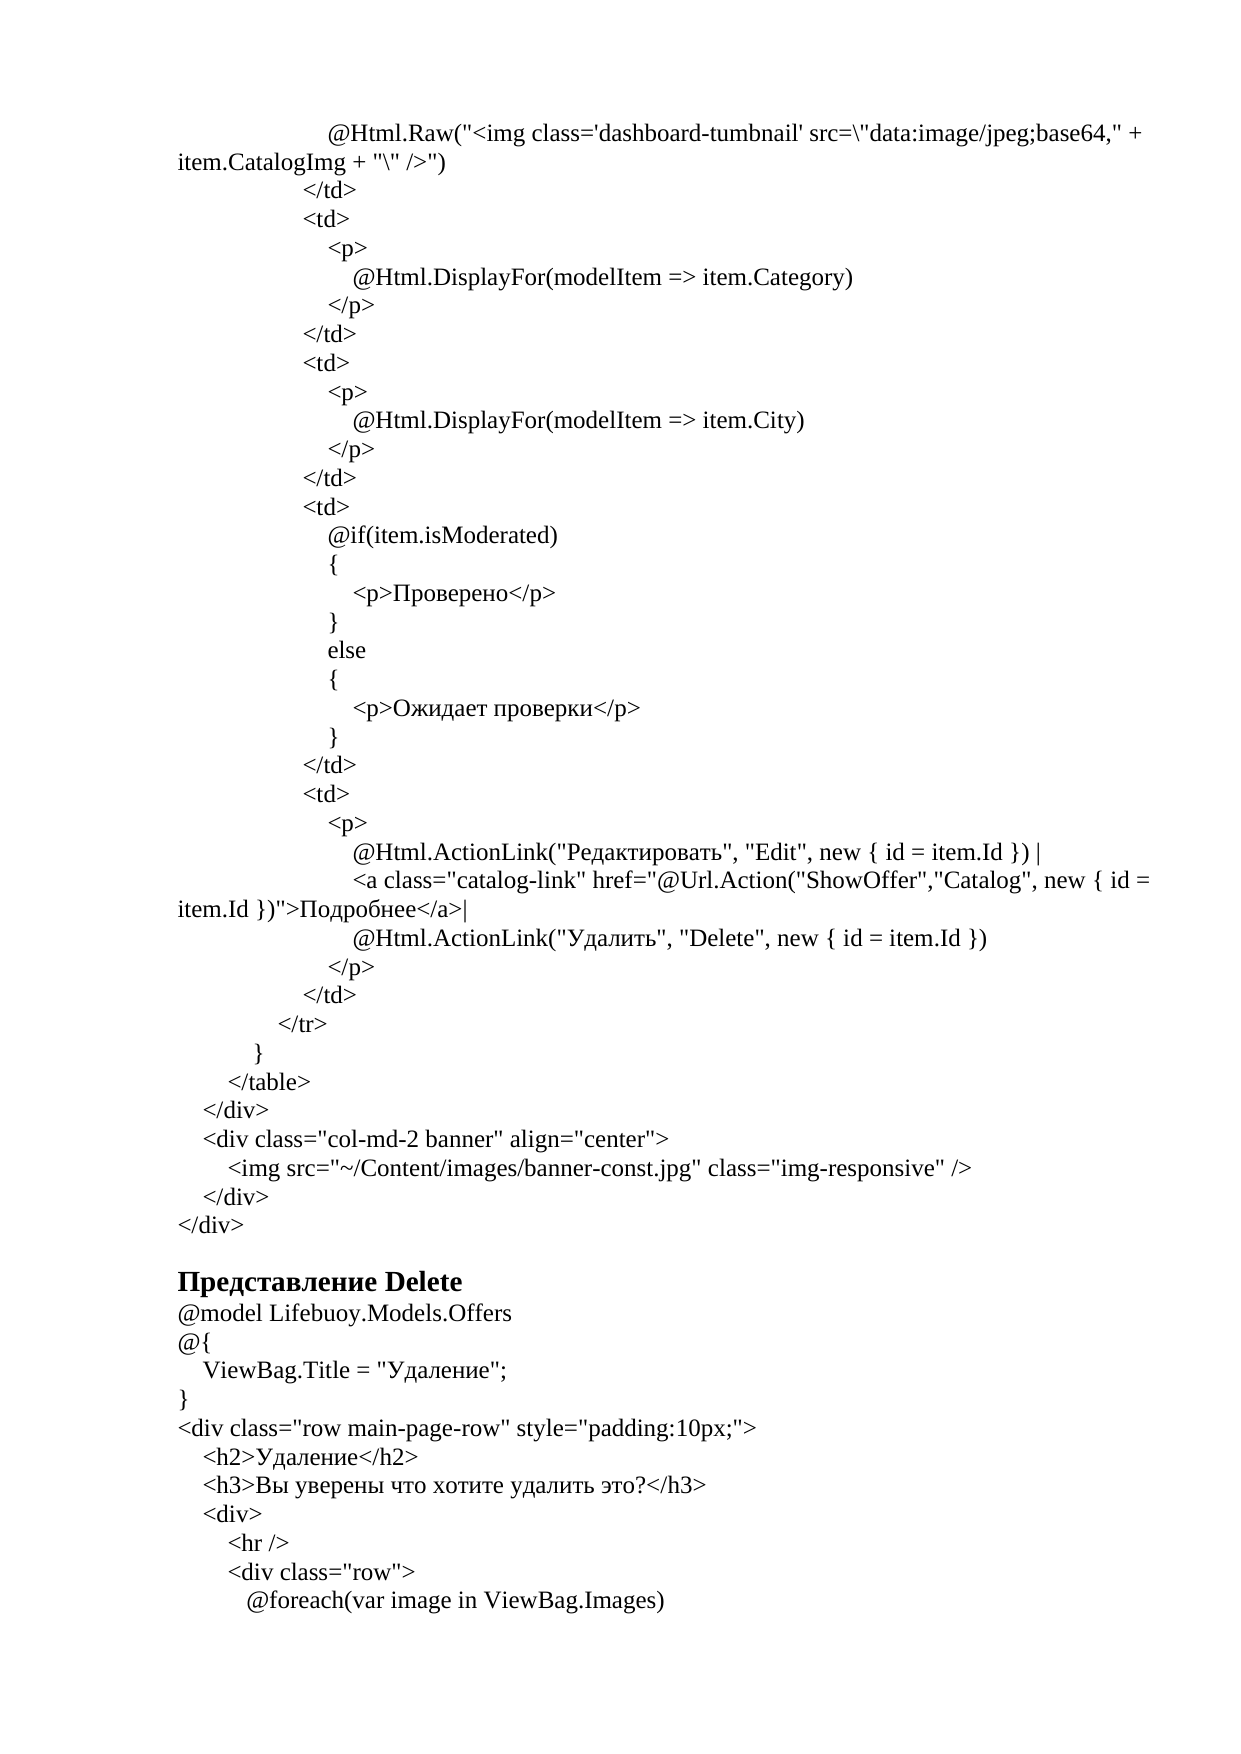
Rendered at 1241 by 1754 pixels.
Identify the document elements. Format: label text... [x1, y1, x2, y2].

text @if(item.isModerated) [177, 521, 1152, 549]
text else [177, 636, 1152, 664]
text <a class="catalog-link" href="@Url.Action("ShowOffer","Catalog", new { id = item.Id })">Подробнее</a>| [177, 866, 1152, 923]
text </tr> [177, 1009, 1152, 1038]
text } [177, 1038, 1152, 1067]
text <p>Ожидает проверки</p> [177, 693, 1152, 722]
text <h2>Удаление</h2> [177, 1442, 1152, 1470]
text Представление Delete [177, 1264, 1152, 1298]
text </td> [177, 319, 1152, 348]
text <td> [177, 779, 1152, 808]
text <div class="col-md-2 banner" align="center"> [177, 1124, 1152, 1153]
text <img src="~/Content/images/banner-const.jpg" class="img-responsive" /> [177, 1153, 1152, 1182]
text @Html.ActionLink("Редактировать", "Edit", new { id = item.Id }) | [177, 837, 1152, 866]
text @Html.Raw("<img class='dashboard-tumbnail' src=\"data:image/jpeg;base64," + item.CatalogImg + "\" />") [177, 118, 1152, 176]
text <td> [177, 348, 1152, 377]
text ViewBag.Title = "Удаление"; [177, 1355, 1152, 1384]
text @Html.ActionLink("Удалить", "Delete", new { id = item.Id }) [177, 923, 1152, 952]
text </td> [177, 751, 1152, 779]
text { [177, 549, 1152, 578]
text </p> [177, 952, 1152, 981]
text <hr /> [177, 1528, 1152, 1557]
text <td> [177, 492, 1152, 521]
text @Html.DisplayFor(modelItem => item.City) [177, 406, 1152, 434]
text <p> [177, 377, 1152, 406]
text <td> [177, 204, 1152, 233]
text </div> [177, 1211, 1152, 1239]
text <h3>Вы уверены что хотите удалить это?</h3> [177, 1470, 1152, 1499]
text @model Lifebuoy.Models.Offers [177, 1298, 1152, 1327]
text } [177, 722, 1152, 751]
text <p> [177, 233, 1152, 262]
text @foreach(var image in ViewBag.Images) [177, 1585, 1152, 1614]
text </div> [177, 1096, 1152, 1124]
text @Html.DisplayFor(modelItem => item.Category) [177, 262, 1152, 291]
text <div class="row"> [177, 1557, 1152, 1585]
text </div> [177, 1182, 1152, 1211]
text </td> [177, 176, 1152, 204]
text <p> [177, 808, 1152, 837]
text <p>Проверено</p> [177, 578, 1152, 607]
text @{ [177, 1327, 1152, 1355]
text } [177, 607, 1152, 636]
text <div> [177, 1499, 1152, 1528]
text } [177, 1384, 1152, 1413]
text </table> [177, 1067, 1152, 1096]
text <div class="row main-page-row" style="padding:10px;"> [177, 1413, 1152, 1442]
text </p> [177, 291, 1152, 319]
text </td> [177, 981, 1152, 1009]
text { [177, 664, 1152, 693]
text </td> [177, 463, 1152, 492]
text </p> [177, 434, 1152, 463]
